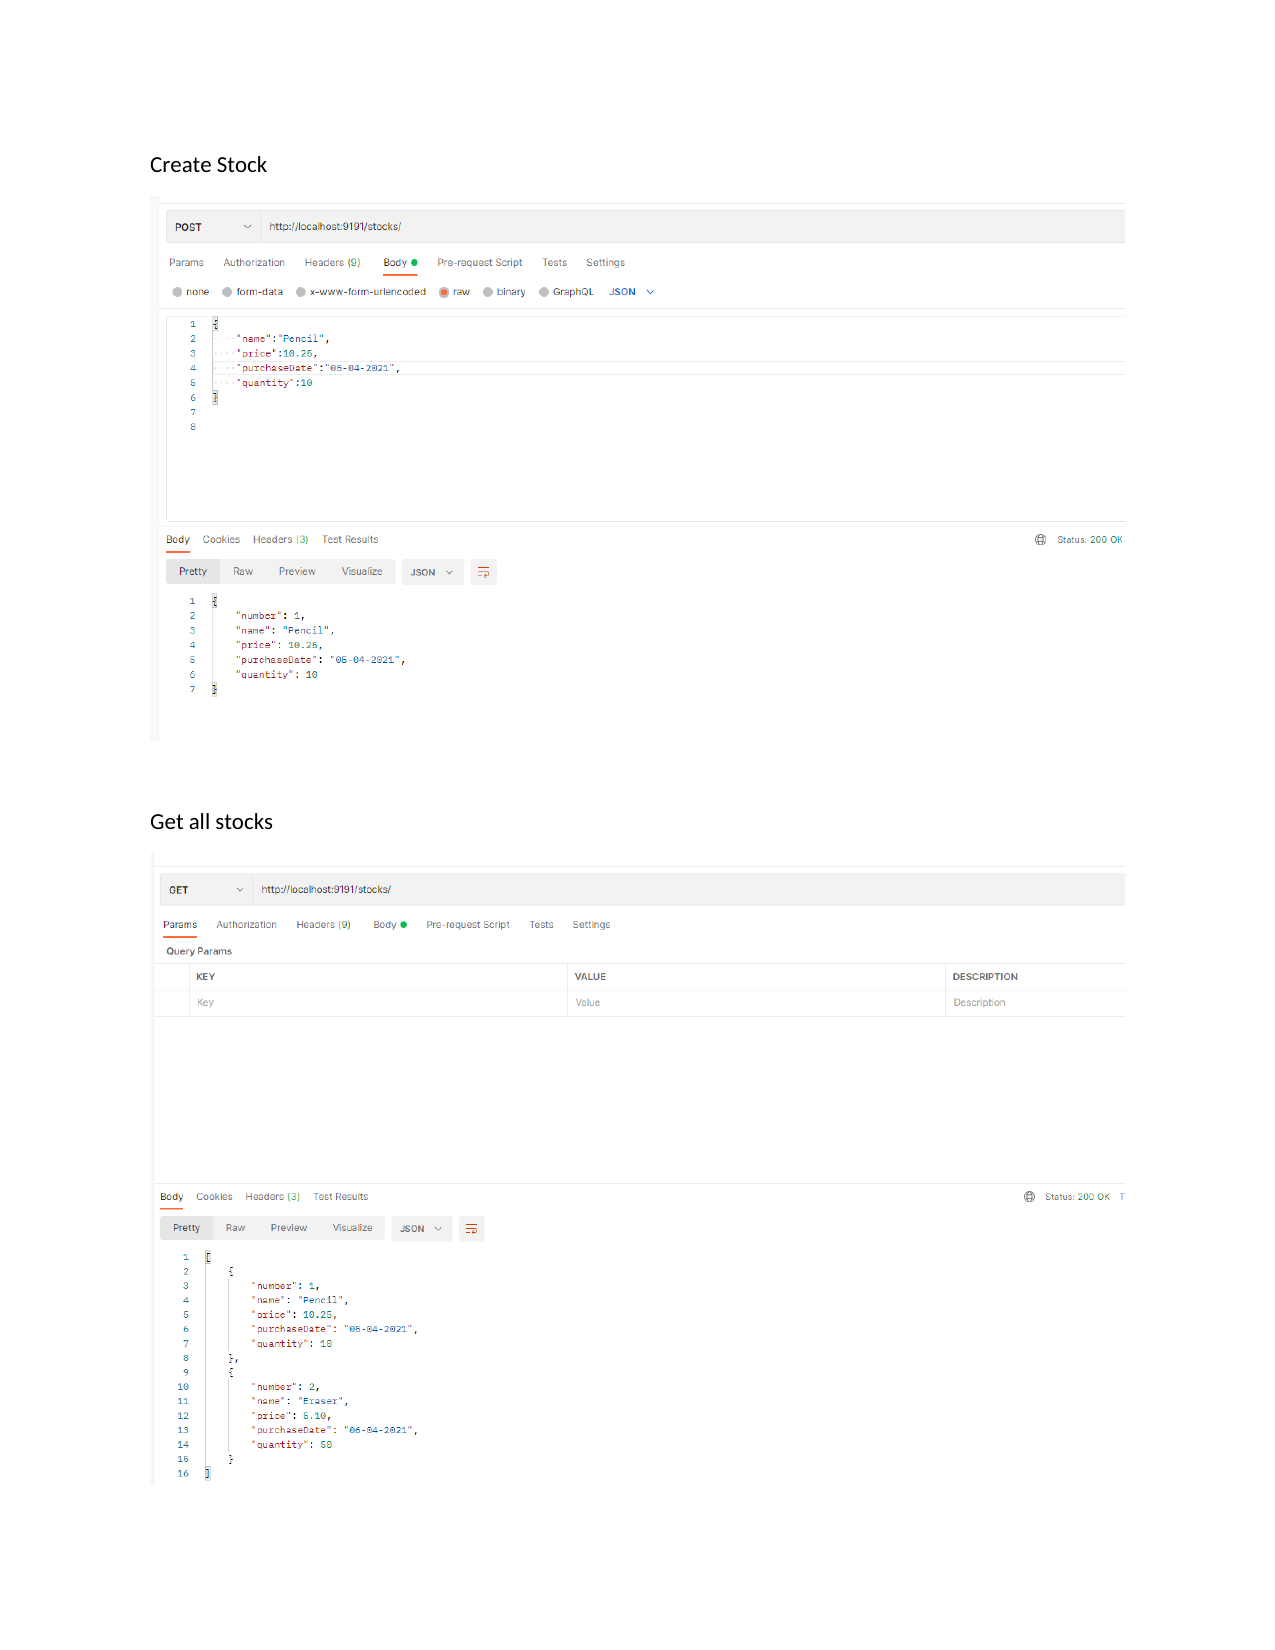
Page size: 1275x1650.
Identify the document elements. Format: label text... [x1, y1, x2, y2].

text Create Stock [150, 150, 1125, 178]
picture [150, 196, 1125, 741]
picture [150, 853, 1125, 1485]
text Get all stocks [150, 807, 1125, 835]
